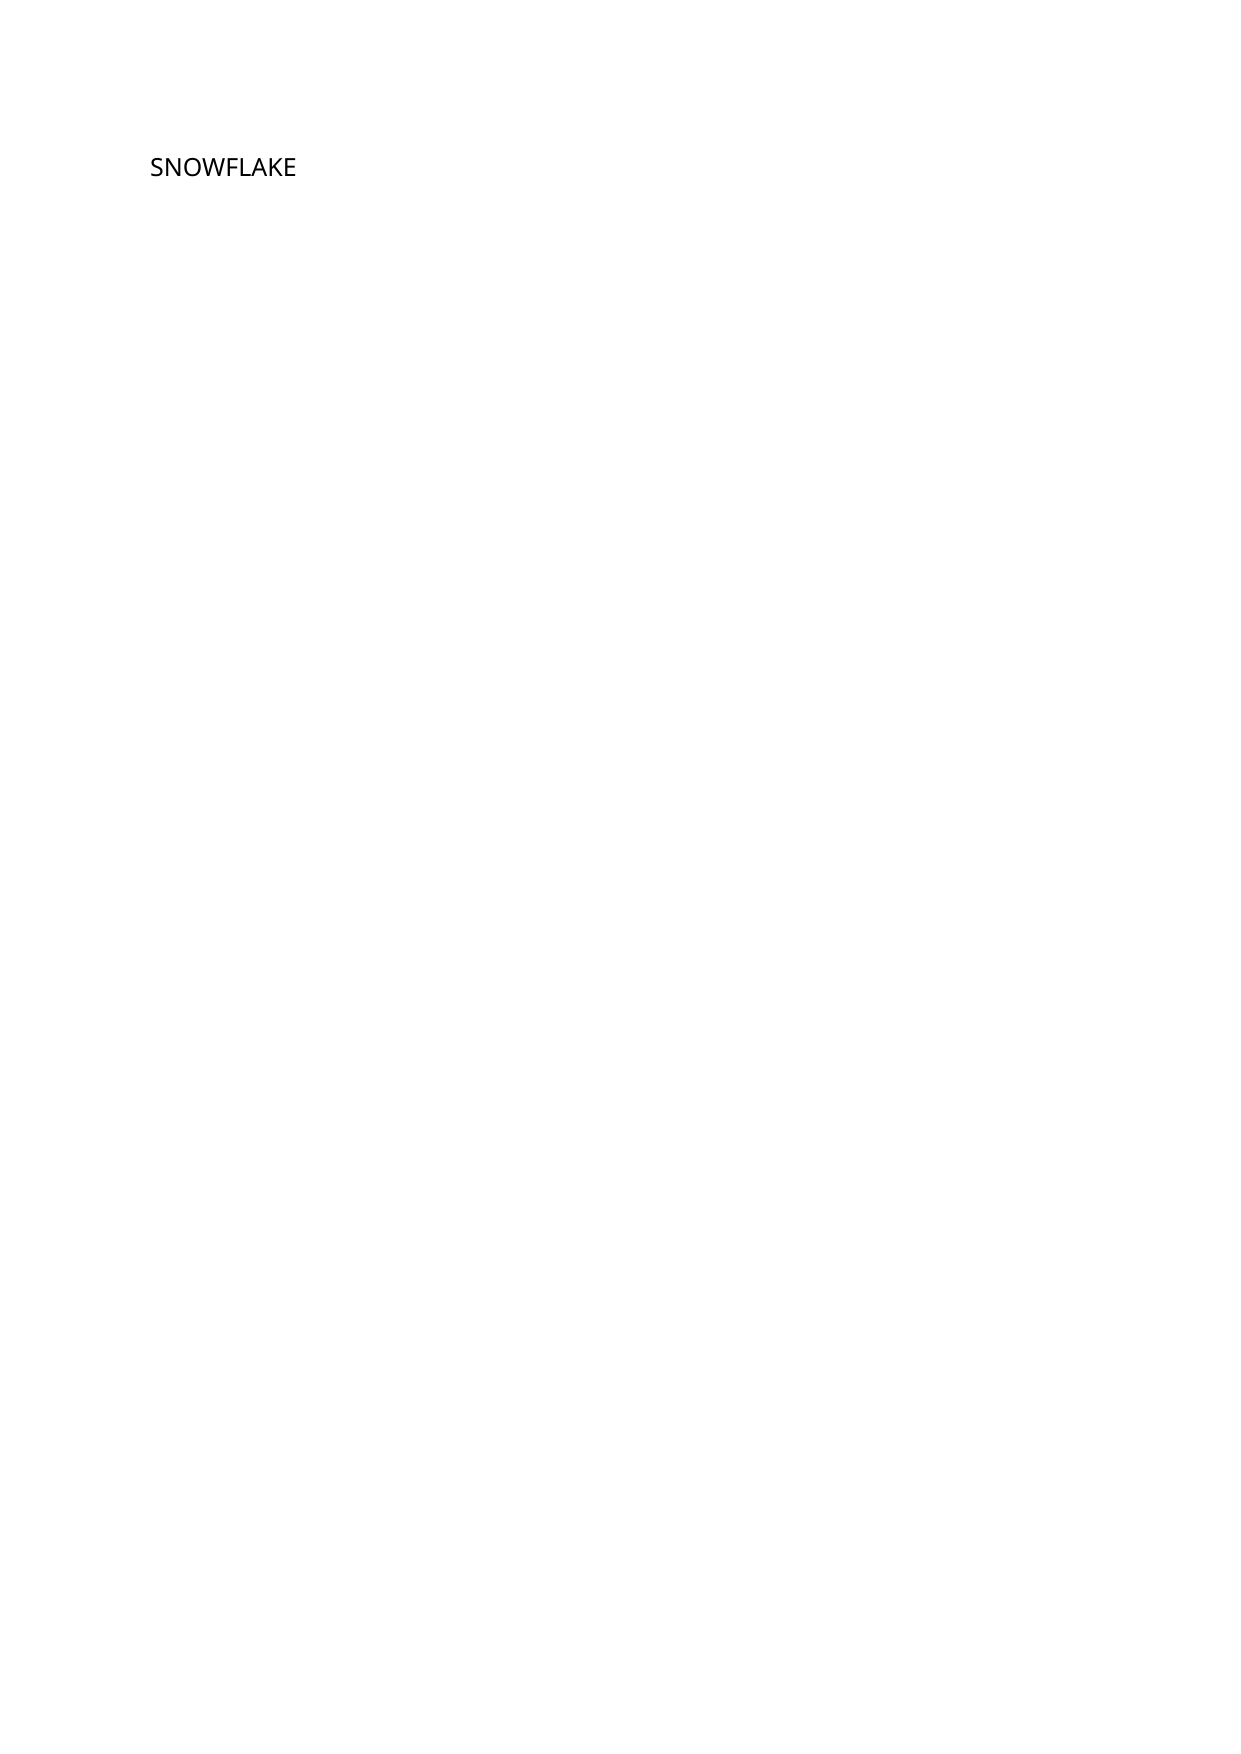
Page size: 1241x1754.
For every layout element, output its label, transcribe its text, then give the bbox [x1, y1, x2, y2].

text SNOWFLAKE [150, 150, 1090, 184]
